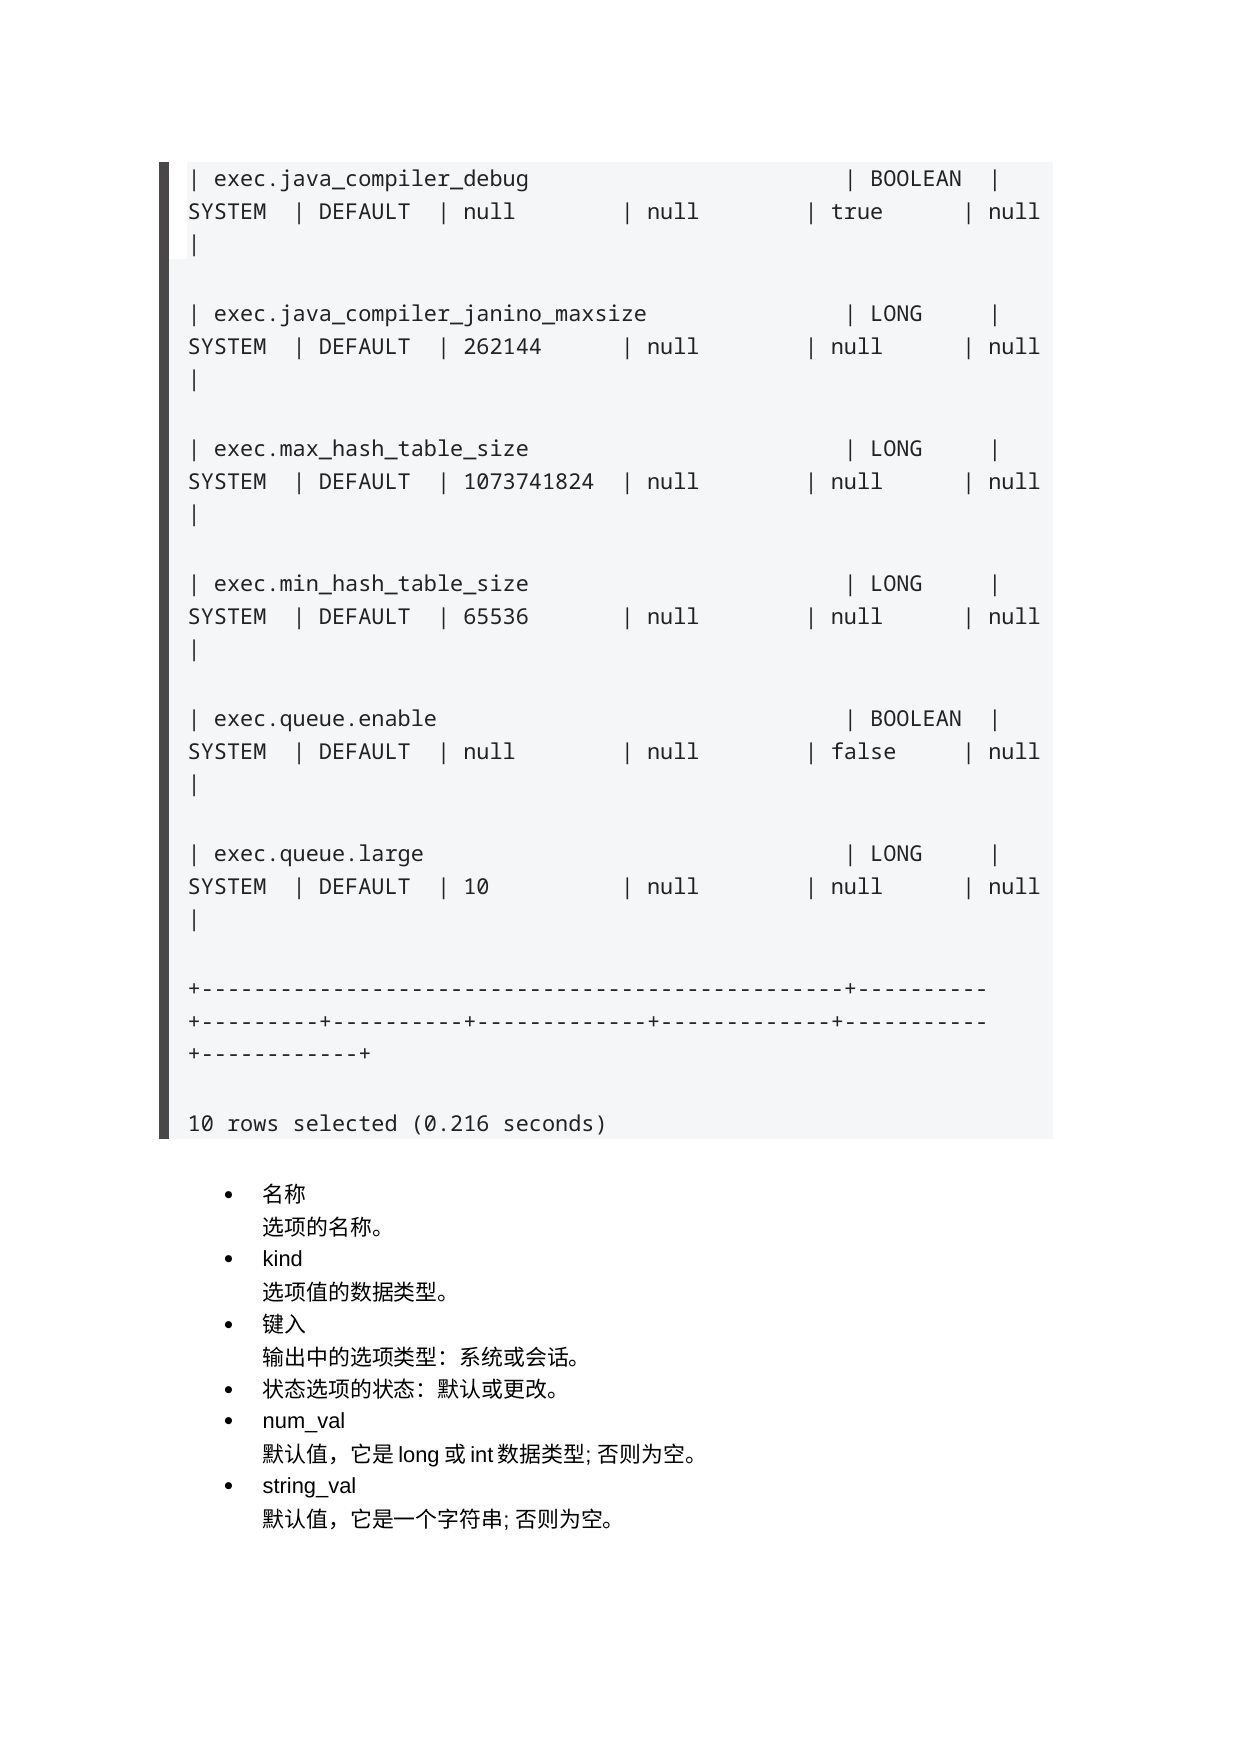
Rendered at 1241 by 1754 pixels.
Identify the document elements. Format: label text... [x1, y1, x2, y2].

list kind 选项值的数据类型。 [225, 1242, 1053, 1307]
text 10 rows selected (0.216 seconds) [169, 1107, 1053, 1139]
list 状态选项的状态：默认或更改。 [225, 1372, 1053, 1404]
text | exec.queue.large | LONG | SYSTEM | DEFAULT | 10 | null | null | null | [169, 837, 1053, 934]
list num_val 默认值，它是long或int数据类型; 否则为空。 [225, 1404, 1053, 1469]
text | exec.max_hash_table_size | LONG | SYSTEM | DEFAULT | 1073741824 | null | null | null | [169, 432, 1053, 529]
text | exec.java_compiler_debug | BOOLEAN | SYSTEM | DEFAULT | null | null | true | null | [187, 162, 1053, 259]
list 名称 选项的名称。 [225, 1177, 1053, 1242]
text +-------------------------------------------------+----------+---------+----------+-------------+-------------+-----------+------------+ [169, 972, 1053, 1069]
text | exec.java_compiler_janino_maxsize | LONG | SYSTEM | DEFAULT | 262144 | null | null | null | [169, 297, 1053, 394]
text | exec.queue.enable | BOOLEAN | SYSTEM | DEFAULT | null | null | false | null | [169, 702, 1053, 799]
text | exec.min_hash_table_size | LONG | SYSTEM | DEFAULT | 65536 | null | null | null | [169, 567, 1053, 664]
list string_val 默认值，它是一个字符串; 否则为空。 [225, 1469, 1053, 1534]
list 键入 输出中的选项类型：系统或会话。 [225, 1307, 1053, 1372]
